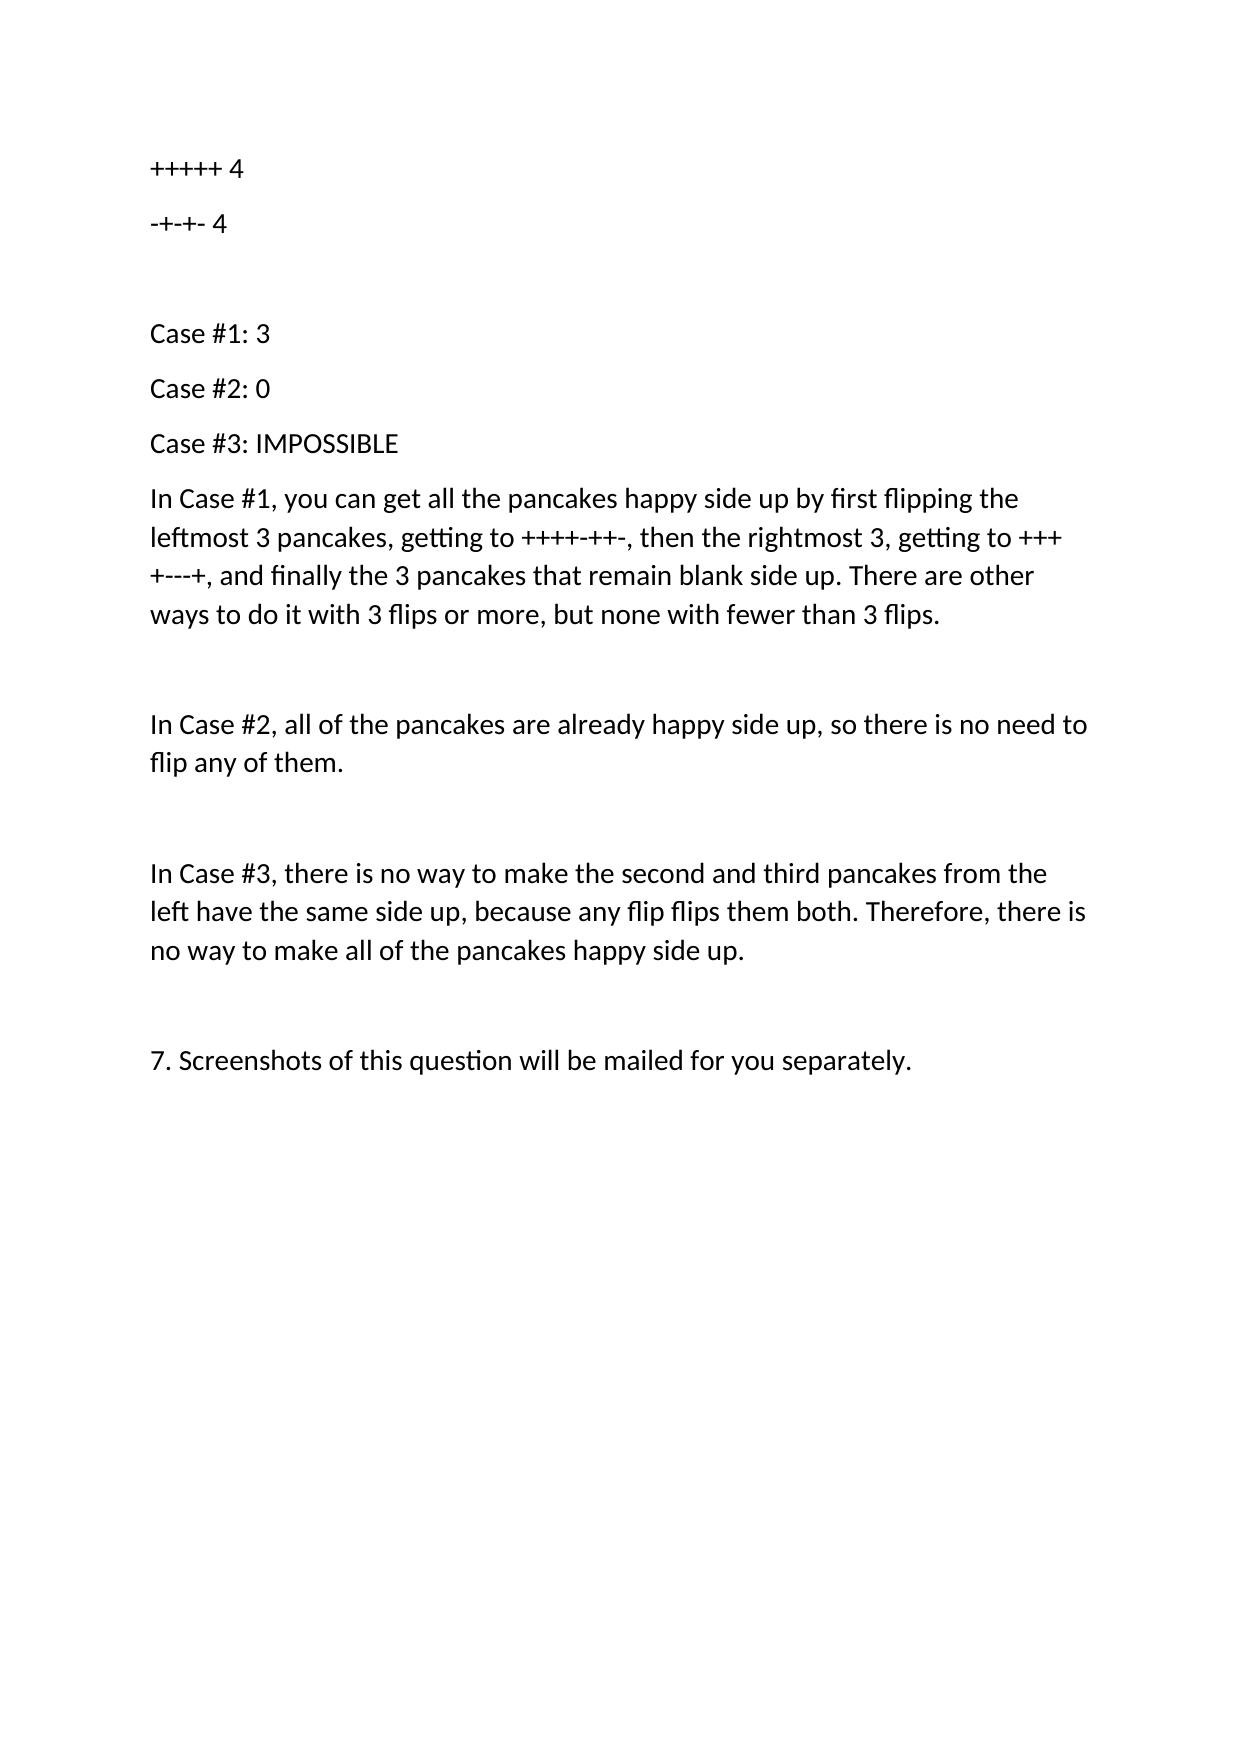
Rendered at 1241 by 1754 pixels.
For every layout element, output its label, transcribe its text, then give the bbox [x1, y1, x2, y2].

text Case #3: IMPOSSIBLE [150, 426, 1090, 461]
text 7. Screenshots of this question will be mailed for you separately. [150, 1042, 1090, 1077]
text In Case #2, all of the pancakes are already happy side up, so there is no need to flip any of them. [150, 706, 1090, 780]
text +++++ 4 [150, 150, 1090, 186]
text Case #1: 3 [150, 315, 1090, 351]
text Case #2: 0 [150, 370, 1090, 406]
text In Case #3, there is no way to make the second and third pancakes from the left have the same side up, because any flip flips them both. Therefore, there is no way to make all of the pancakes happy side up. [150, 855, 1090, 967]
text -+-+- 4 [150, 205, 1090, 241]
text In Case #1, you can get all the pancakes happy side up by first flipping the leftmost 3 pancakes, getting to ++++-++-, then the rightmost 3, getting to ++++---+, and finally the 3 pancakes that remain blank side up. There are other ways to do it with 3 flips or more, but none with fewer than 3 flips. [150, 481, 1090, 632]
